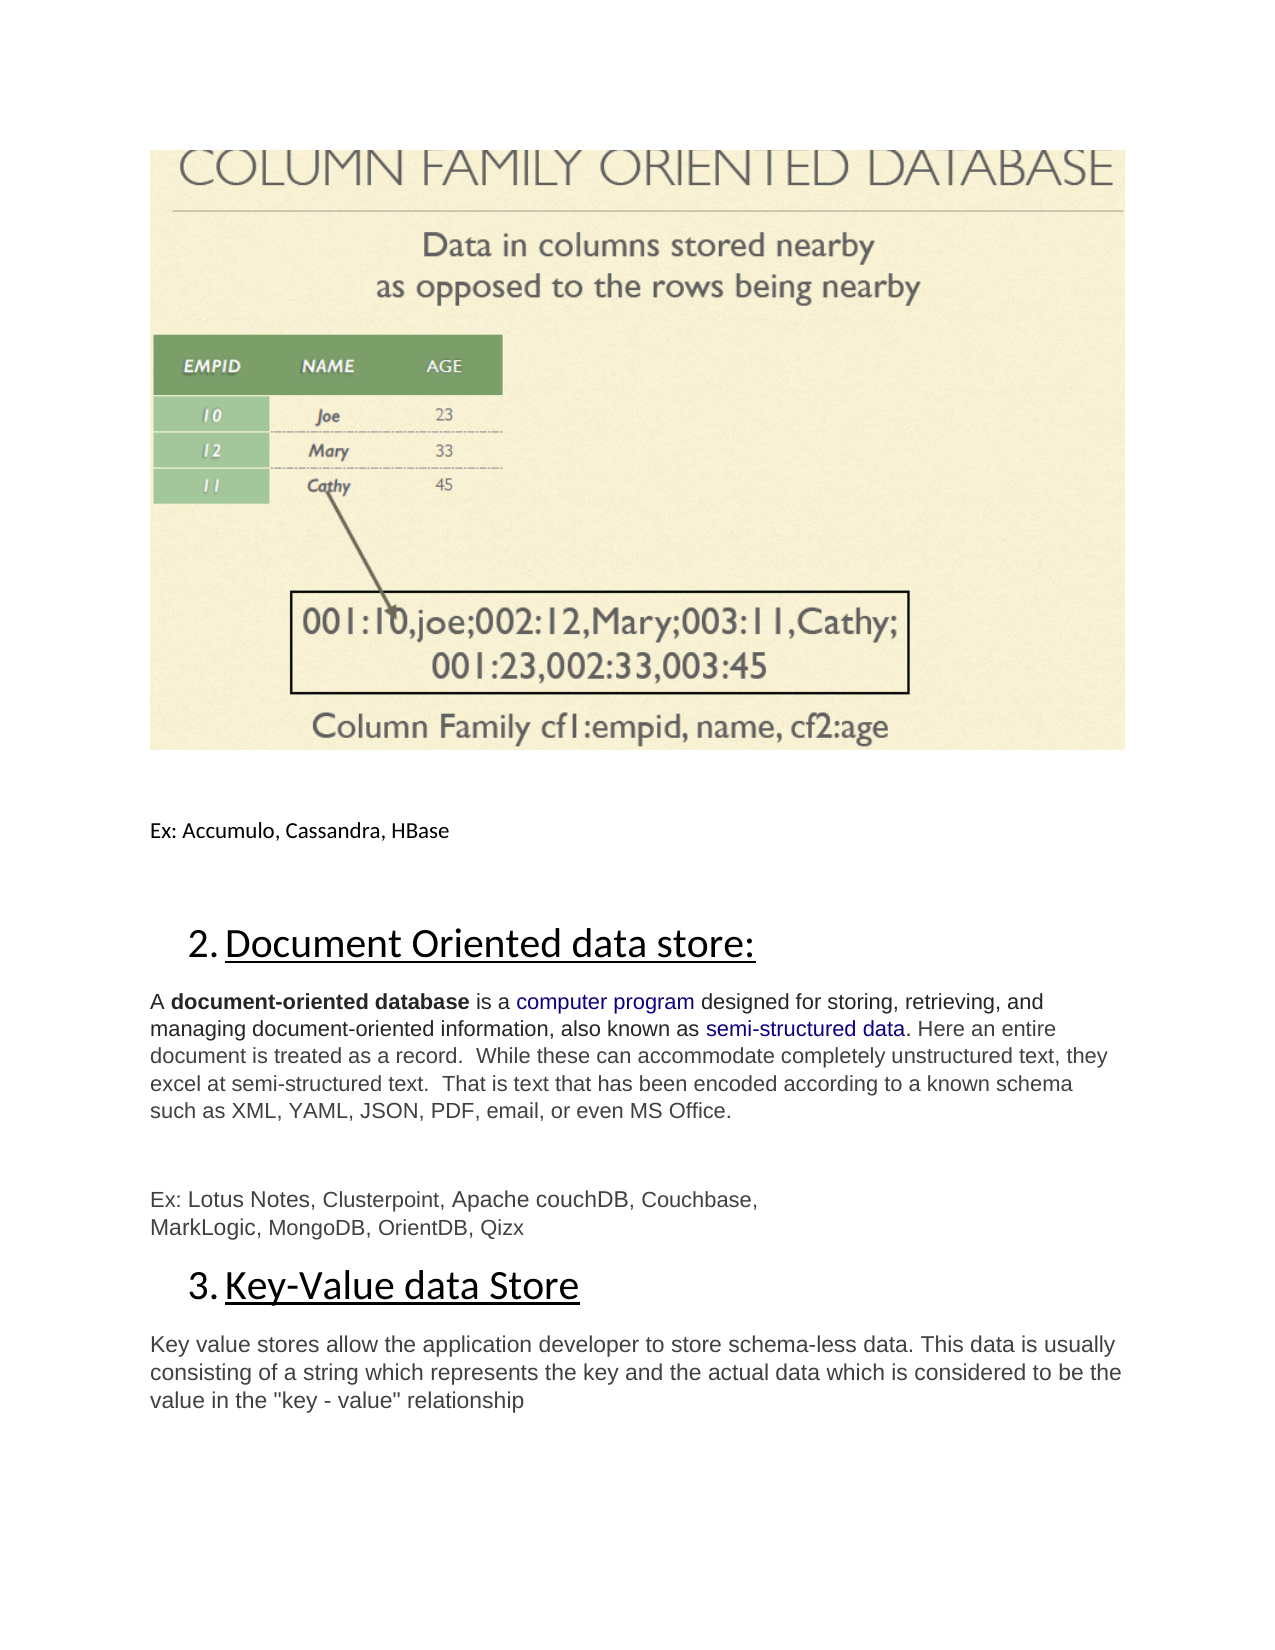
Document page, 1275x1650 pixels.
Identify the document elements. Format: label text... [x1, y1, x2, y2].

text Ex: Accumulo, Cassandra, HBase [150, 816, 1125, 844]
list Document Oriented data store: [187, 917, 1125, 968]
picture [150, 150, 1125, 750]
list Key-Value data Store [187, 1259, 1125, 1310]
text A document-oriented database is a computer program designed for storing, retrieving, and managing document-oriented information, also known as semi-structured data. Here an entire document is treated as a record. While these can accommodate completely unstructured text, they excel at semi-structured text. That is text that has been encoded according to a known schema such as XML, YAML, JSON, PDF, email, or even MS Office. [150, 989, 1125, 1123]
text Ex: Lotus Notes, Clusterpoint, Apache couchDB, Couchbase, MarkLogic, MongoDB, OrientDB, Qizx [150, 1186, 1125, 1240]
text Key value stores allow the application developer to store schema-less data. This data is usually consisting of a string which represents the key and the actual data which is considered to be the value in the "key - value" relationship [150, 1331, 1125, 1414]
